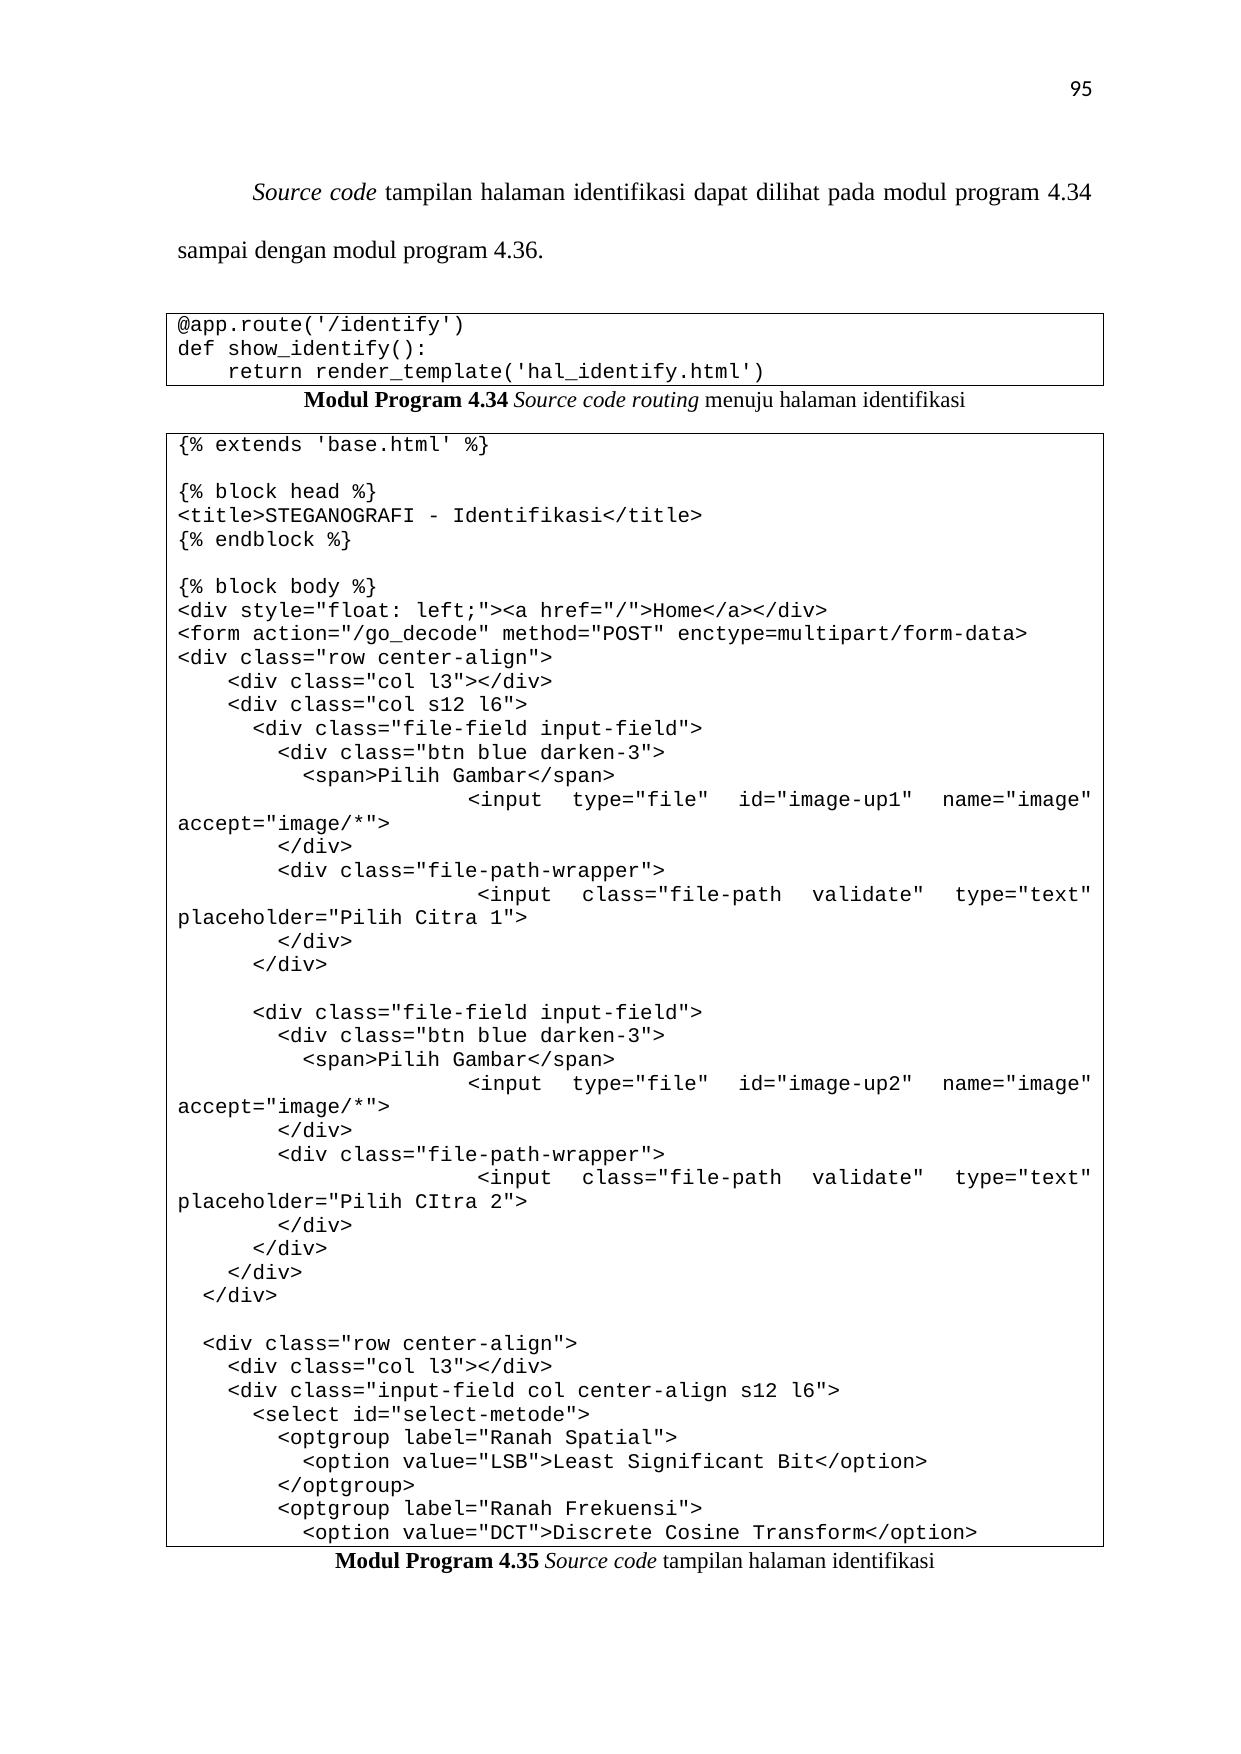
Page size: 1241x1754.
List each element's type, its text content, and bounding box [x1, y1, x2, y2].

text Modul Program 4.35 Source code tampilan halaman identifikasi [177, 1547, 1092, 1573]
text Source code tampilan halaman identifikasi dapat dilihat pada modul program 4.34 sampai dengan modul program 4.36. [177, 177, 1092, 263]
table_header {% extends 'base.html' %} {% block head %} <title>STEGANOGRAFI - Identifikasi</title> {% endblock %} {% block body %} <div style="float: left;"><a href="/">Home</a></div> <form action="/go_decode" method="POST" enctype=multipart/form-data> <div class="row center-align"> <div class="col l3"></div> <div class="col s12 l6"> <div class="file-field input-field"> <div class="btn blue darken-3"> <span>Pilih Gambar</span> <input type="file" id="image-up1" name="image" accept="image/*"> </div> <div class="file-path-wrapper"> <input class="file-path validate" type="text" placeholder="Pilih Citra 1"> </div> </div> <div class="file-field input-field"> <div class="btn blue darken-3"> <span>Pilih Gambar</span> <input type="file" id="image-up2" name="image" accept="image/*"> </div> <div class="file-path-wrapper"> <input class="file-path validate" type="text" placeholder="Pilih CItra 2"> </div> </div> </div> </div> <div class="row center-align"> <div class="col l3"></div> <div class="input-field col center-align s12 l6"> <select id="select-metode"> <optgroup label="Ranah Spatial"> <option value="LSB">Least Significant Bit</option> </optgroup> <optgroup label="Ranah Frekuensi"> <option value="DCT">Discrete Cosine Transform</option> [167, 434, 1103, 1546]
table_header @app.route('/identify') def show_identify(): return render_template('hal_identify.html') [167, 314, 1103, 385]
text Modul Program 4.34 Source code routing menuju halaman identifikasi [177, 386, 1092, 412]
